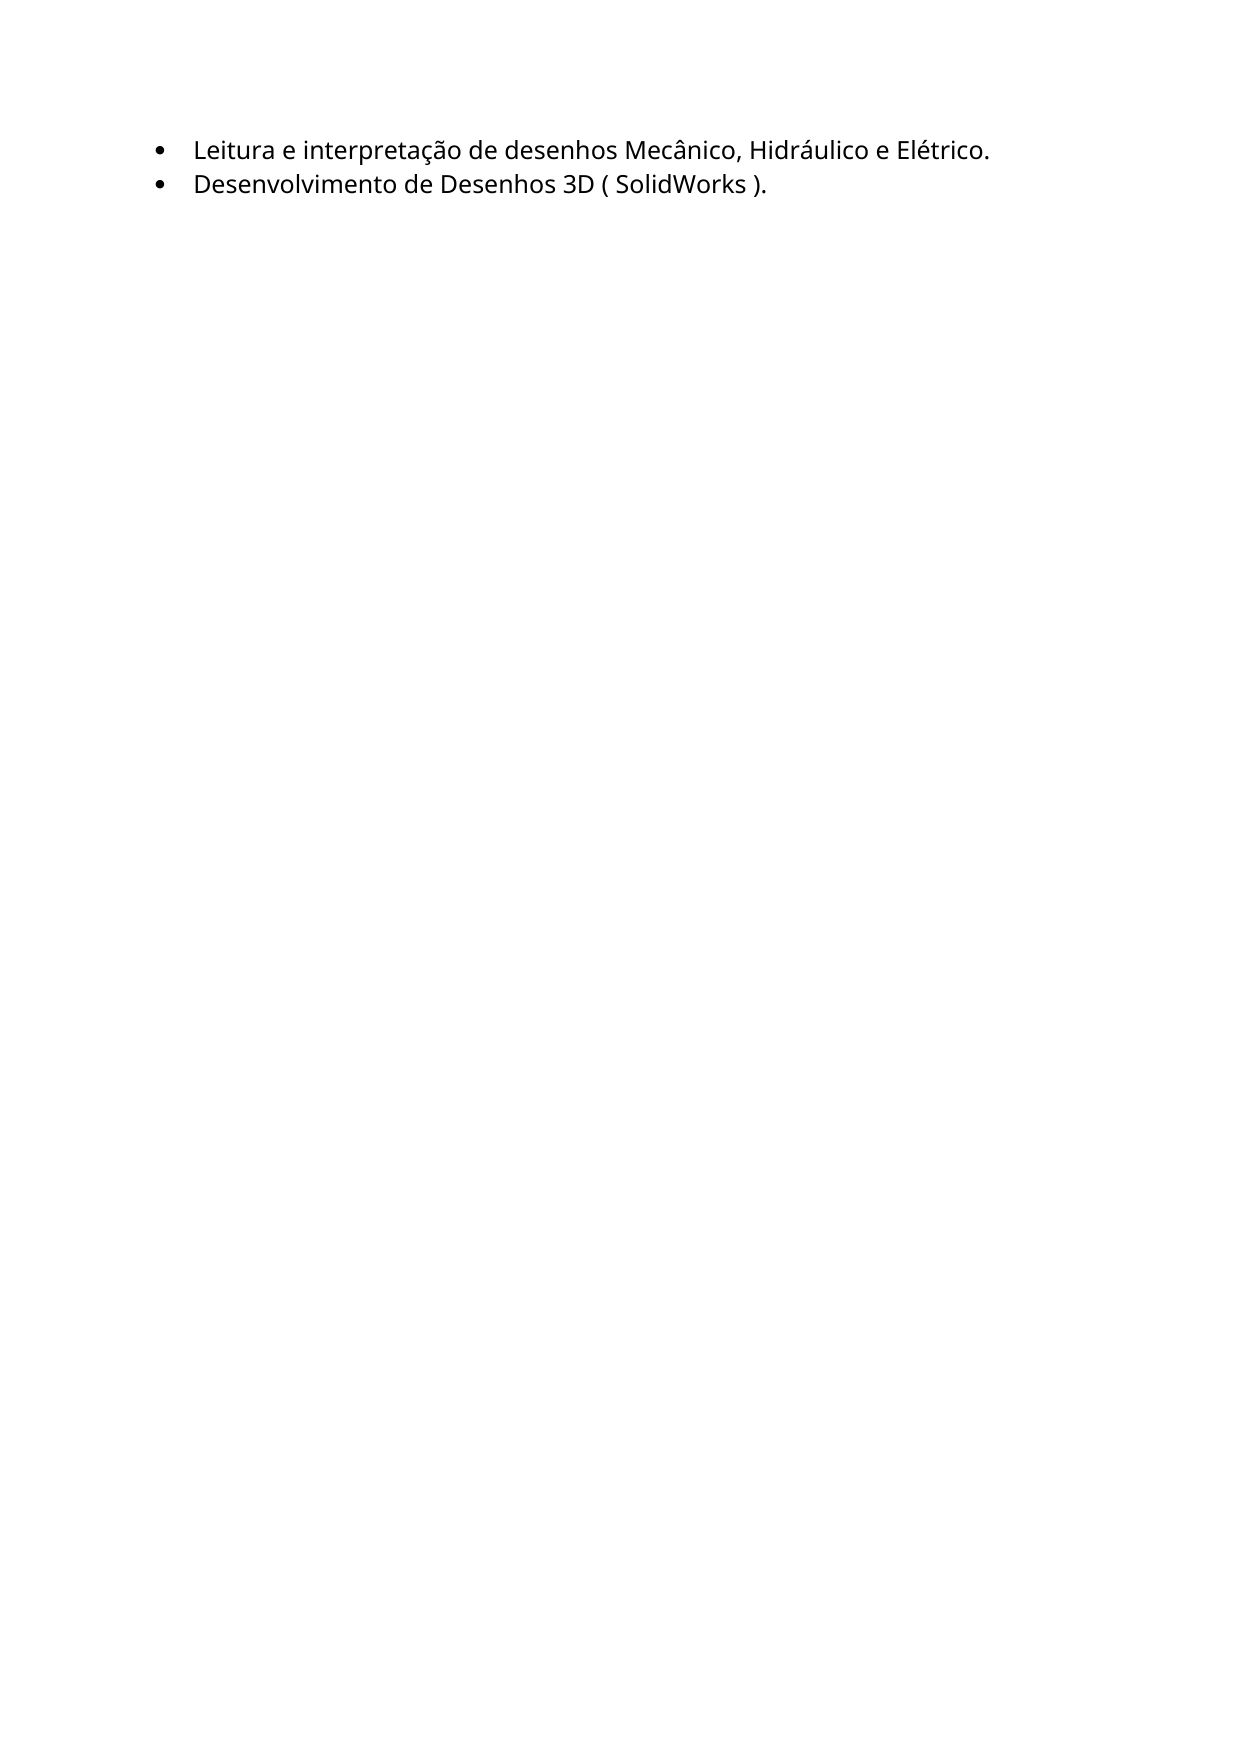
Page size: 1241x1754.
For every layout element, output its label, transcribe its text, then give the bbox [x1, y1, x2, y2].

list Desenvolvimento de Desenhos 3D ( SolidWorks ). [156, 167, 1122, 201]
list Leitura e interpretação de desenhos Mecânico, Hidráulico e Elétrico. [156, 133, 1122, 167]
